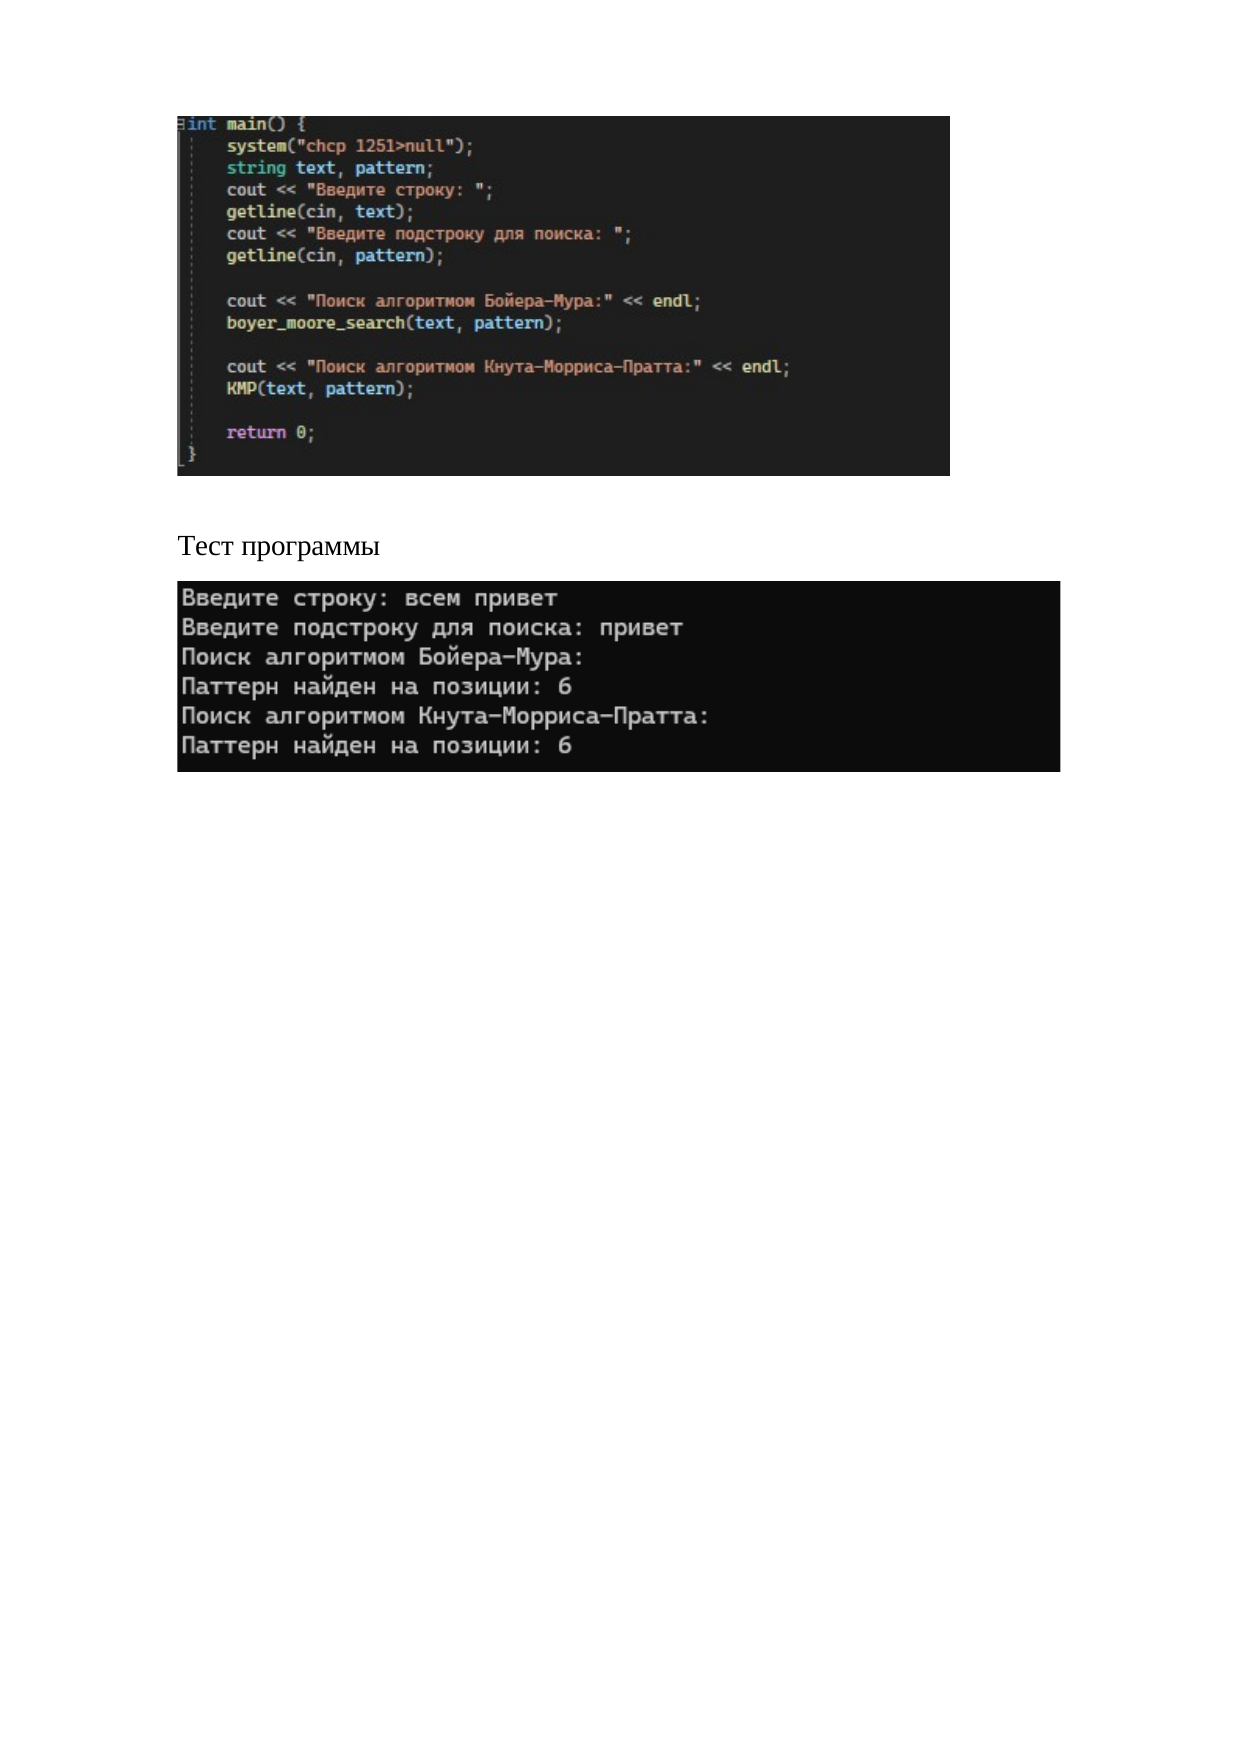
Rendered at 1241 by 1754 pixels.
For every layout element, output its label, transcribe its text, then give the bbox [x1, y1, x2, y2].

picture [177, 116, 950, 476]
text Тест программы [177, 528, 1166, 562]
picture [177, 581, 1061, 772]
